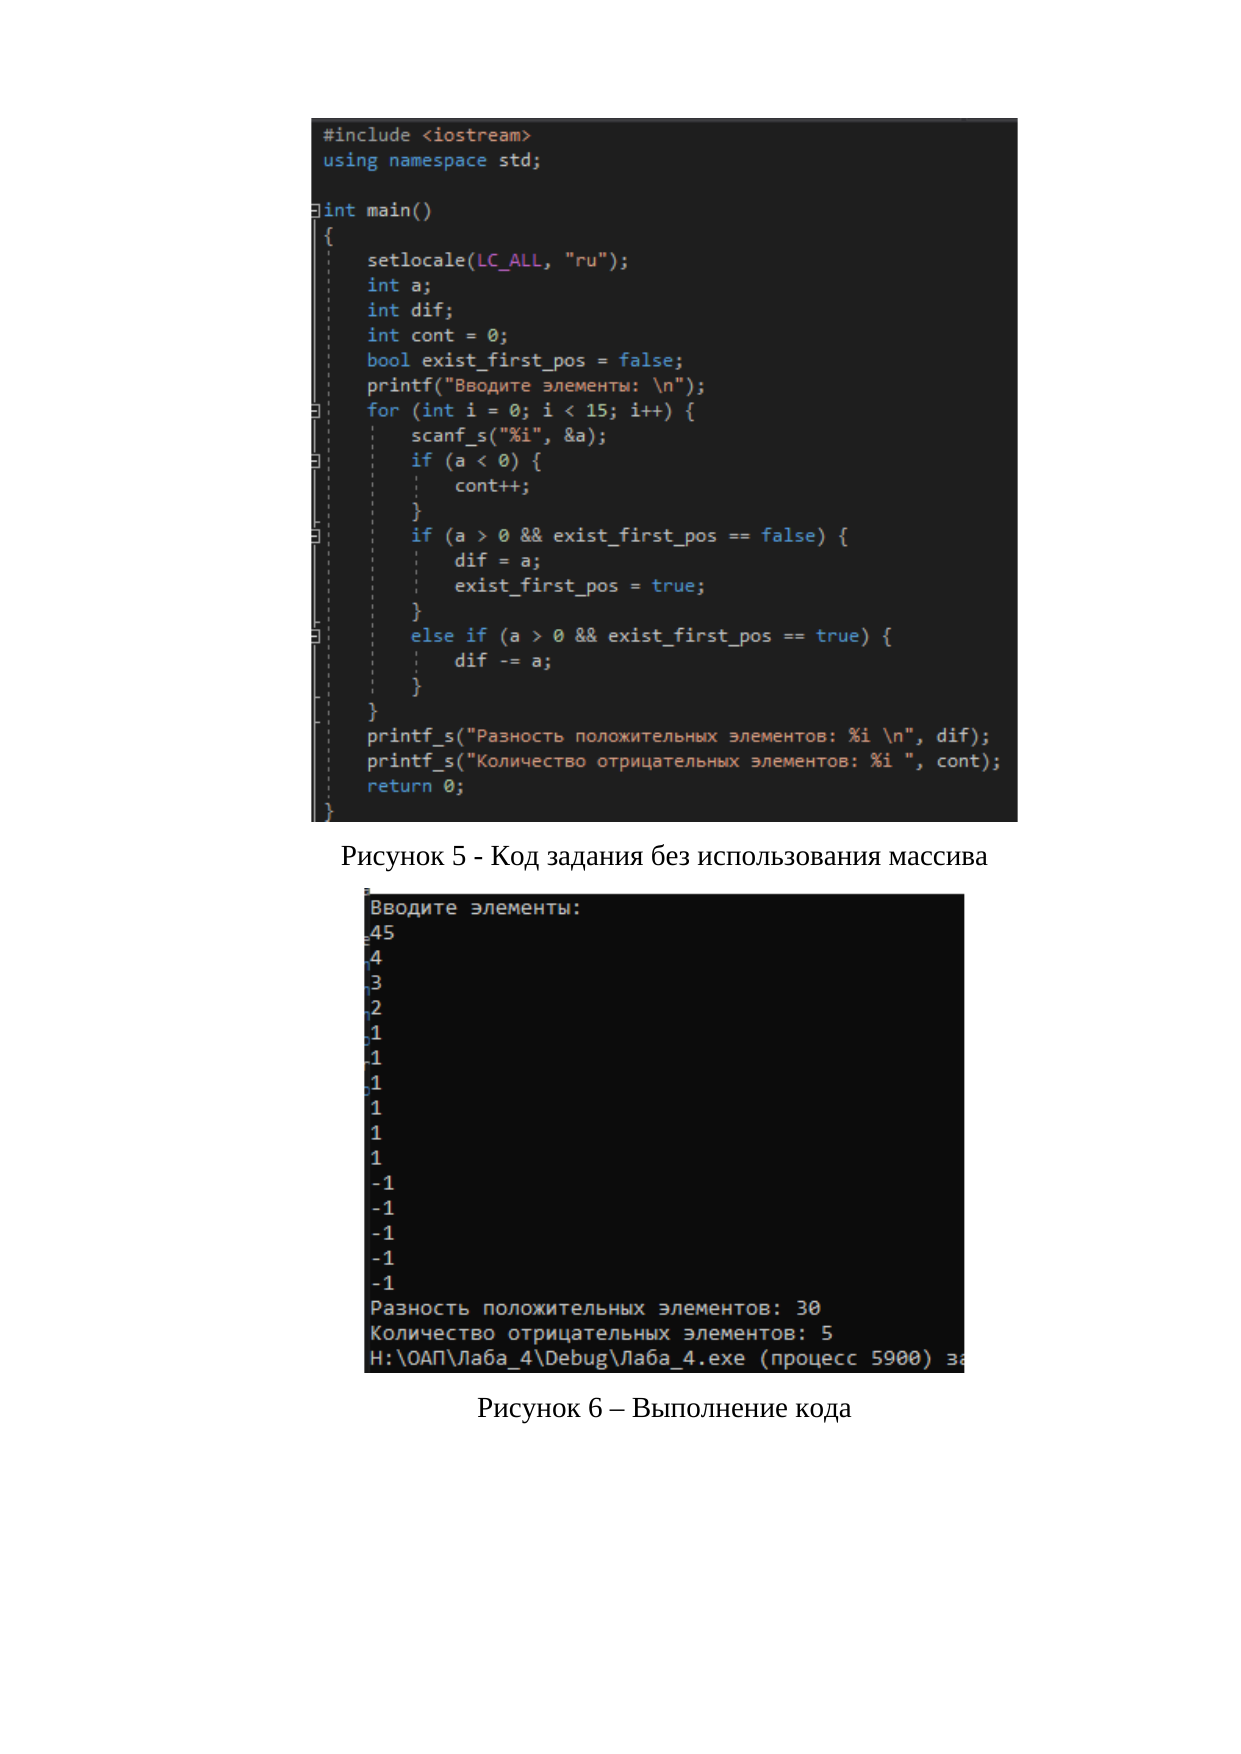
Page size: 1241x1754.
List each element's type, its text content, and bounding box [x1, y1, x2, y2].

picture [311, 118, 1018, 822]
picture [364, 888, 965, 1373]
text Рисунок 5 - Код задания без использования массива [177, 838, 1152, 872]
text Рисунок 6 – Выполнение кода [177, 1390, 1152, 1423]
